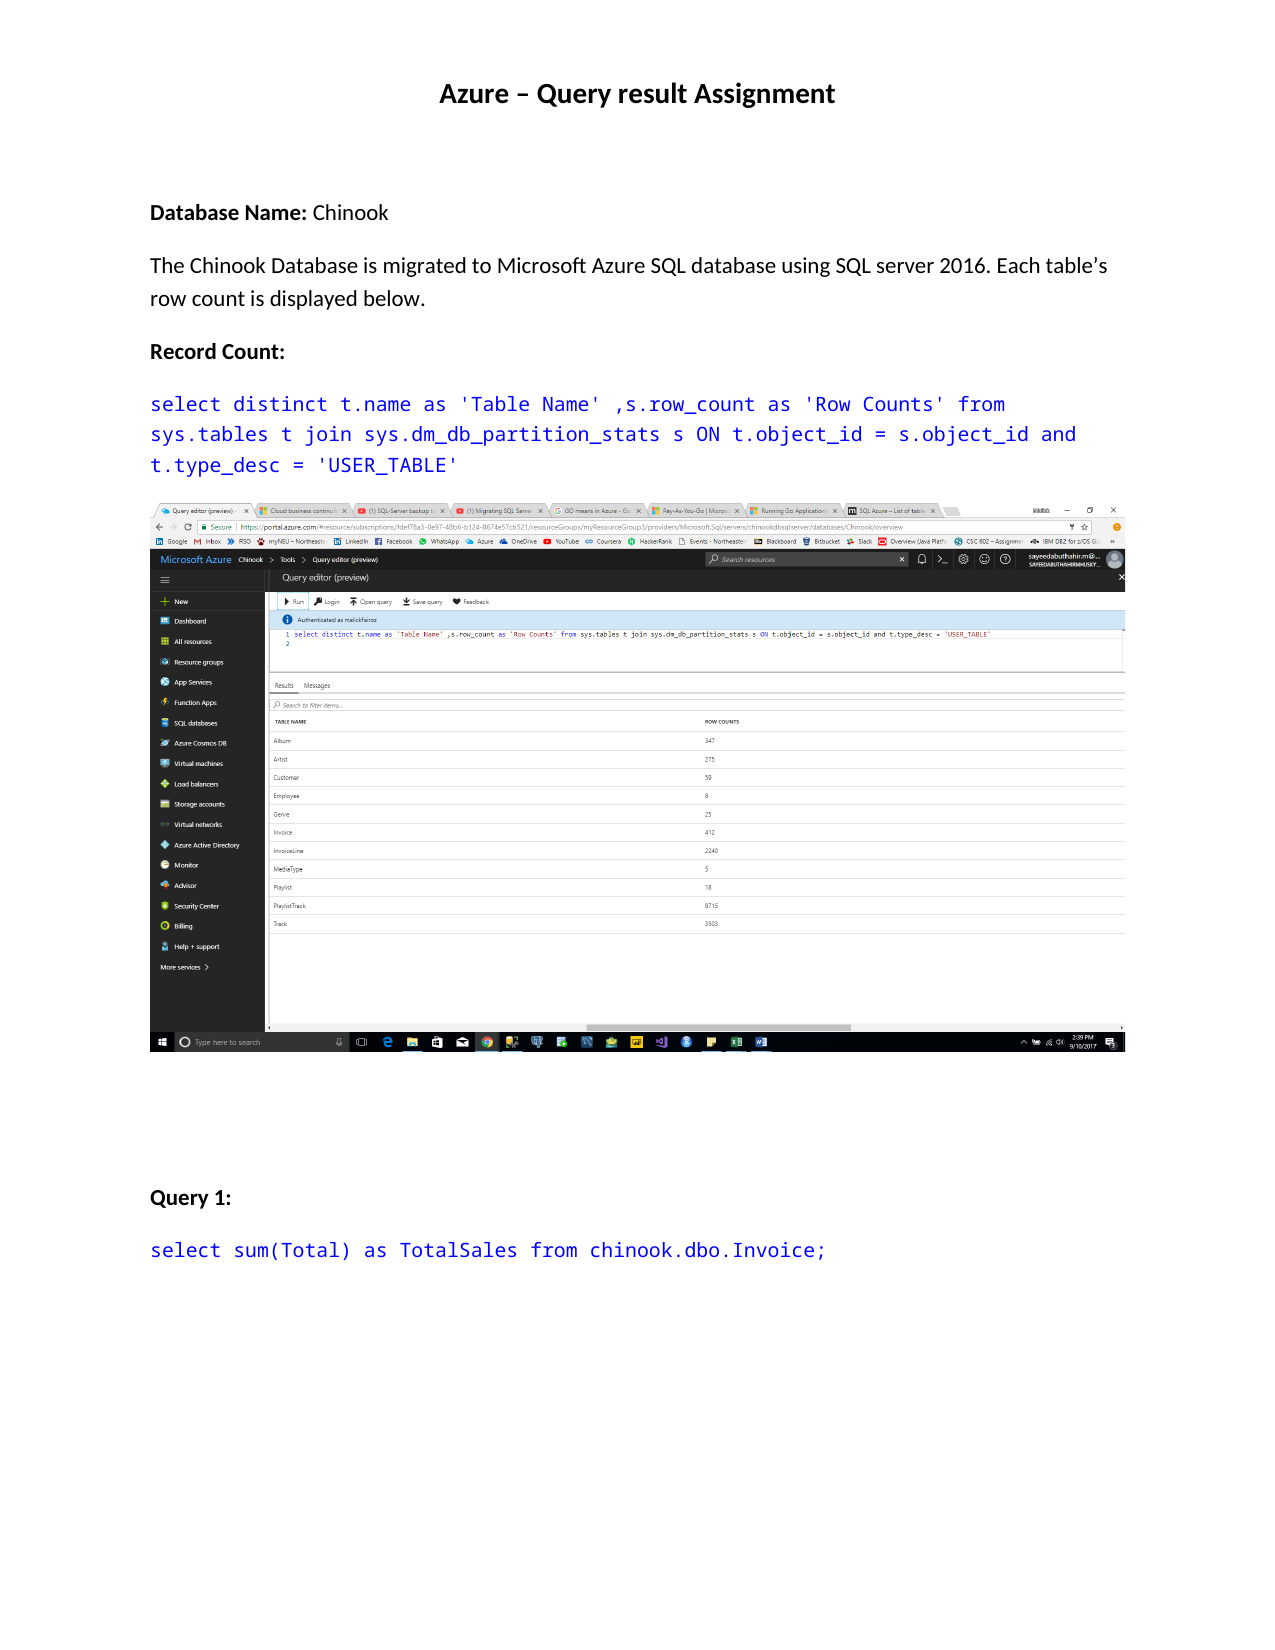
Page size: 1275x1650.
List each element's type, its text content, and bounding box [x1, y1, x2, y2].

picture [150, 503, 1125, 1052]
text Record Count: [150, 337, 1125, 365]
text select sum(Total) as TotalSales from chinook.dbo.Invoice; [150, 1236, 1125, 1263]
text Azure – Query result Assignment [150, 75, 1125, 111]
text The Chinook Database is migrated to Microsoft Azure SQL database using SQL server 2016. Each table’s row count is displayed below. [150, 252, 1125, 312]
text Query 1: [150, 1183, 1125, 1211]
text select distinct t.name as 'Table Name' ,s.row_count as 'Row Counts' from sys.tables t join sys.dm_db_partition_stats s ON t.object_id = s.object_id and t.type_desc = 'USER_TABLE' [150, 390, 1125, 479]
text Database Name: Chinook [150, 198, 1125, 227]
